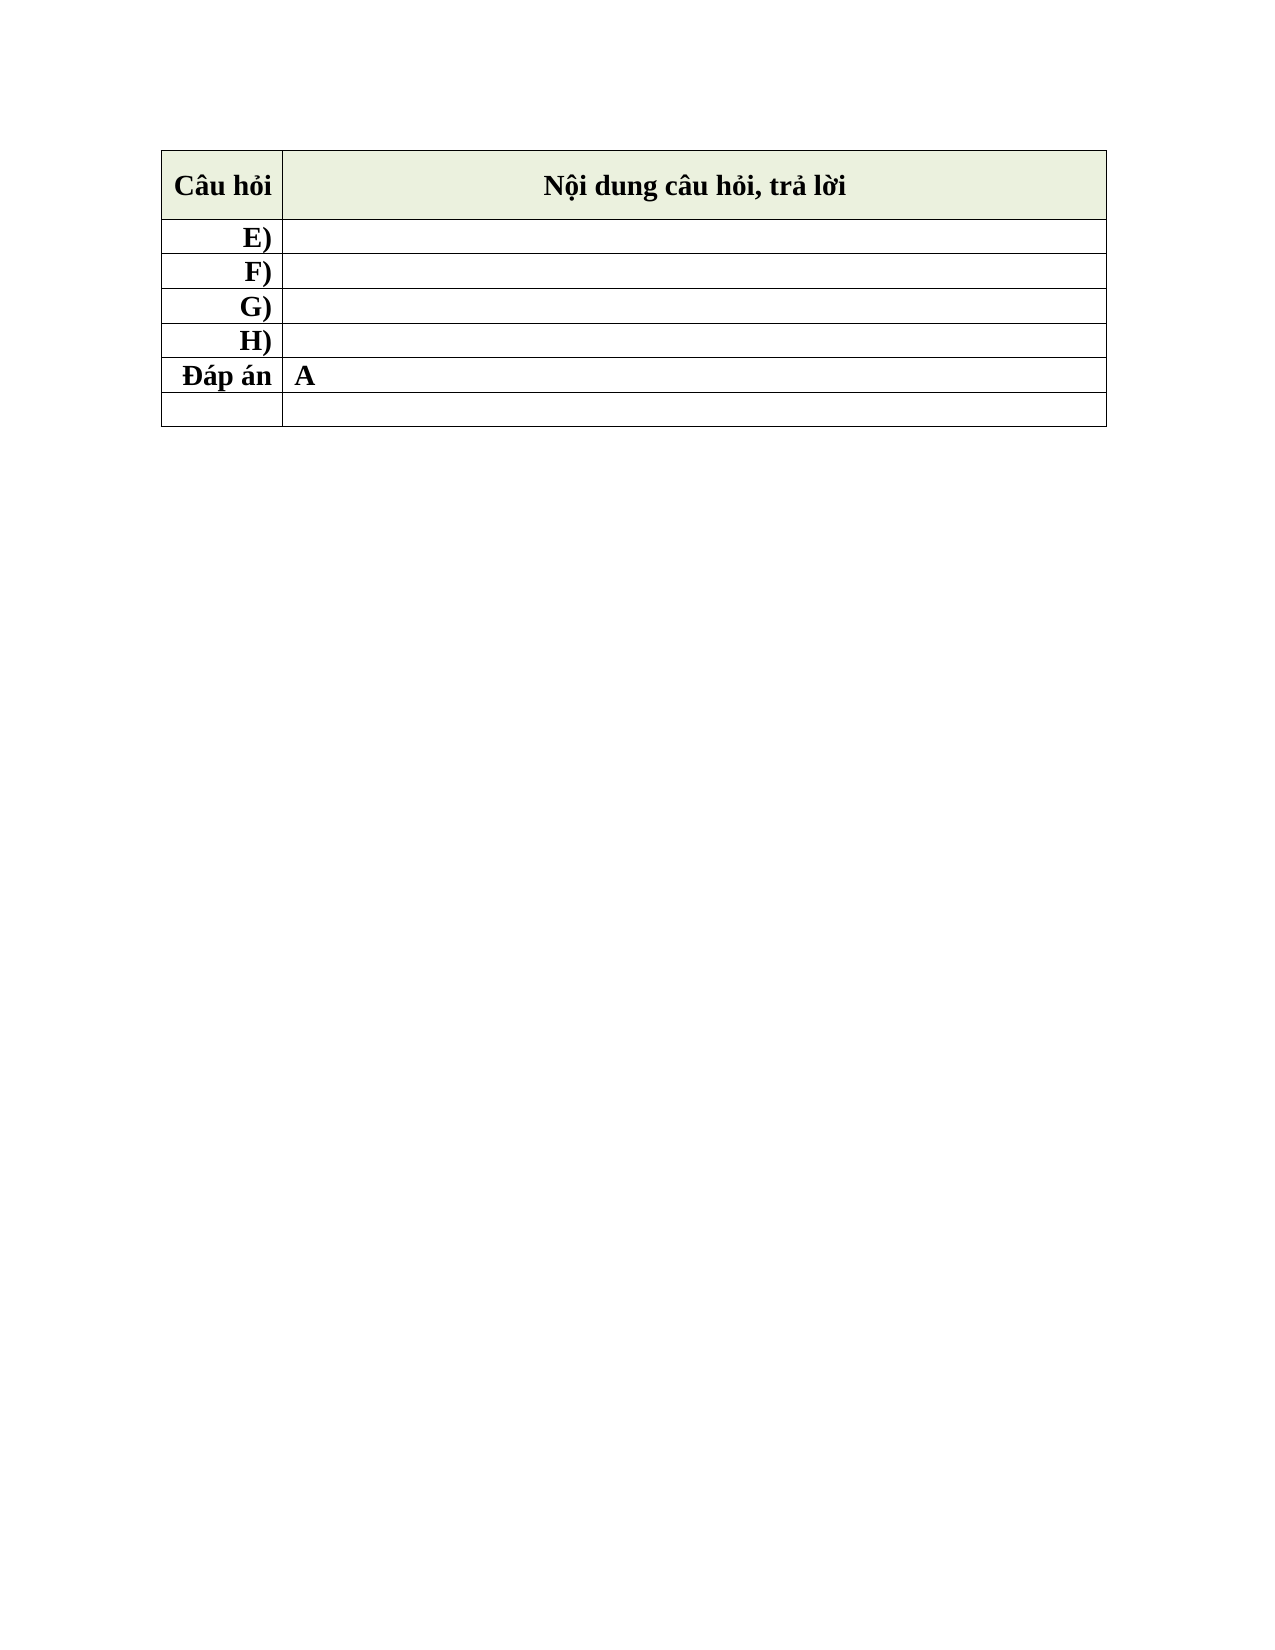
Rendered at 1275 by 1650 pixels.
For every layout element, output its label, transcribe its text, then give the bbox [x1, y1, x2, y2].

table_header Câu hỏi [162, 151, 282, 219]
table_cell Đáp án [162, 358, 282, 392]
table_cell A [283, 358, 1106, 392]
table_cell [283, 220, 1106, 253]
table_cell [283, 393, 1106, 426]
table_cell [283, 289, 1106, 322]
table_cell [283, 324, 1106, 357]
table_cell [283, 254, 1106, 288]
table_cell F) [162, 254, 282, 288]
table_cell G) [162, 289, 282, 322]
table_cell [162, 393, 282, 426]
table_header Nội dung câu hỏi, trả lời [283, 151, 1106, 219]
table_cell H) [162, 324, 282, 357]
table_cell E) [162, 220, 282, 253]
